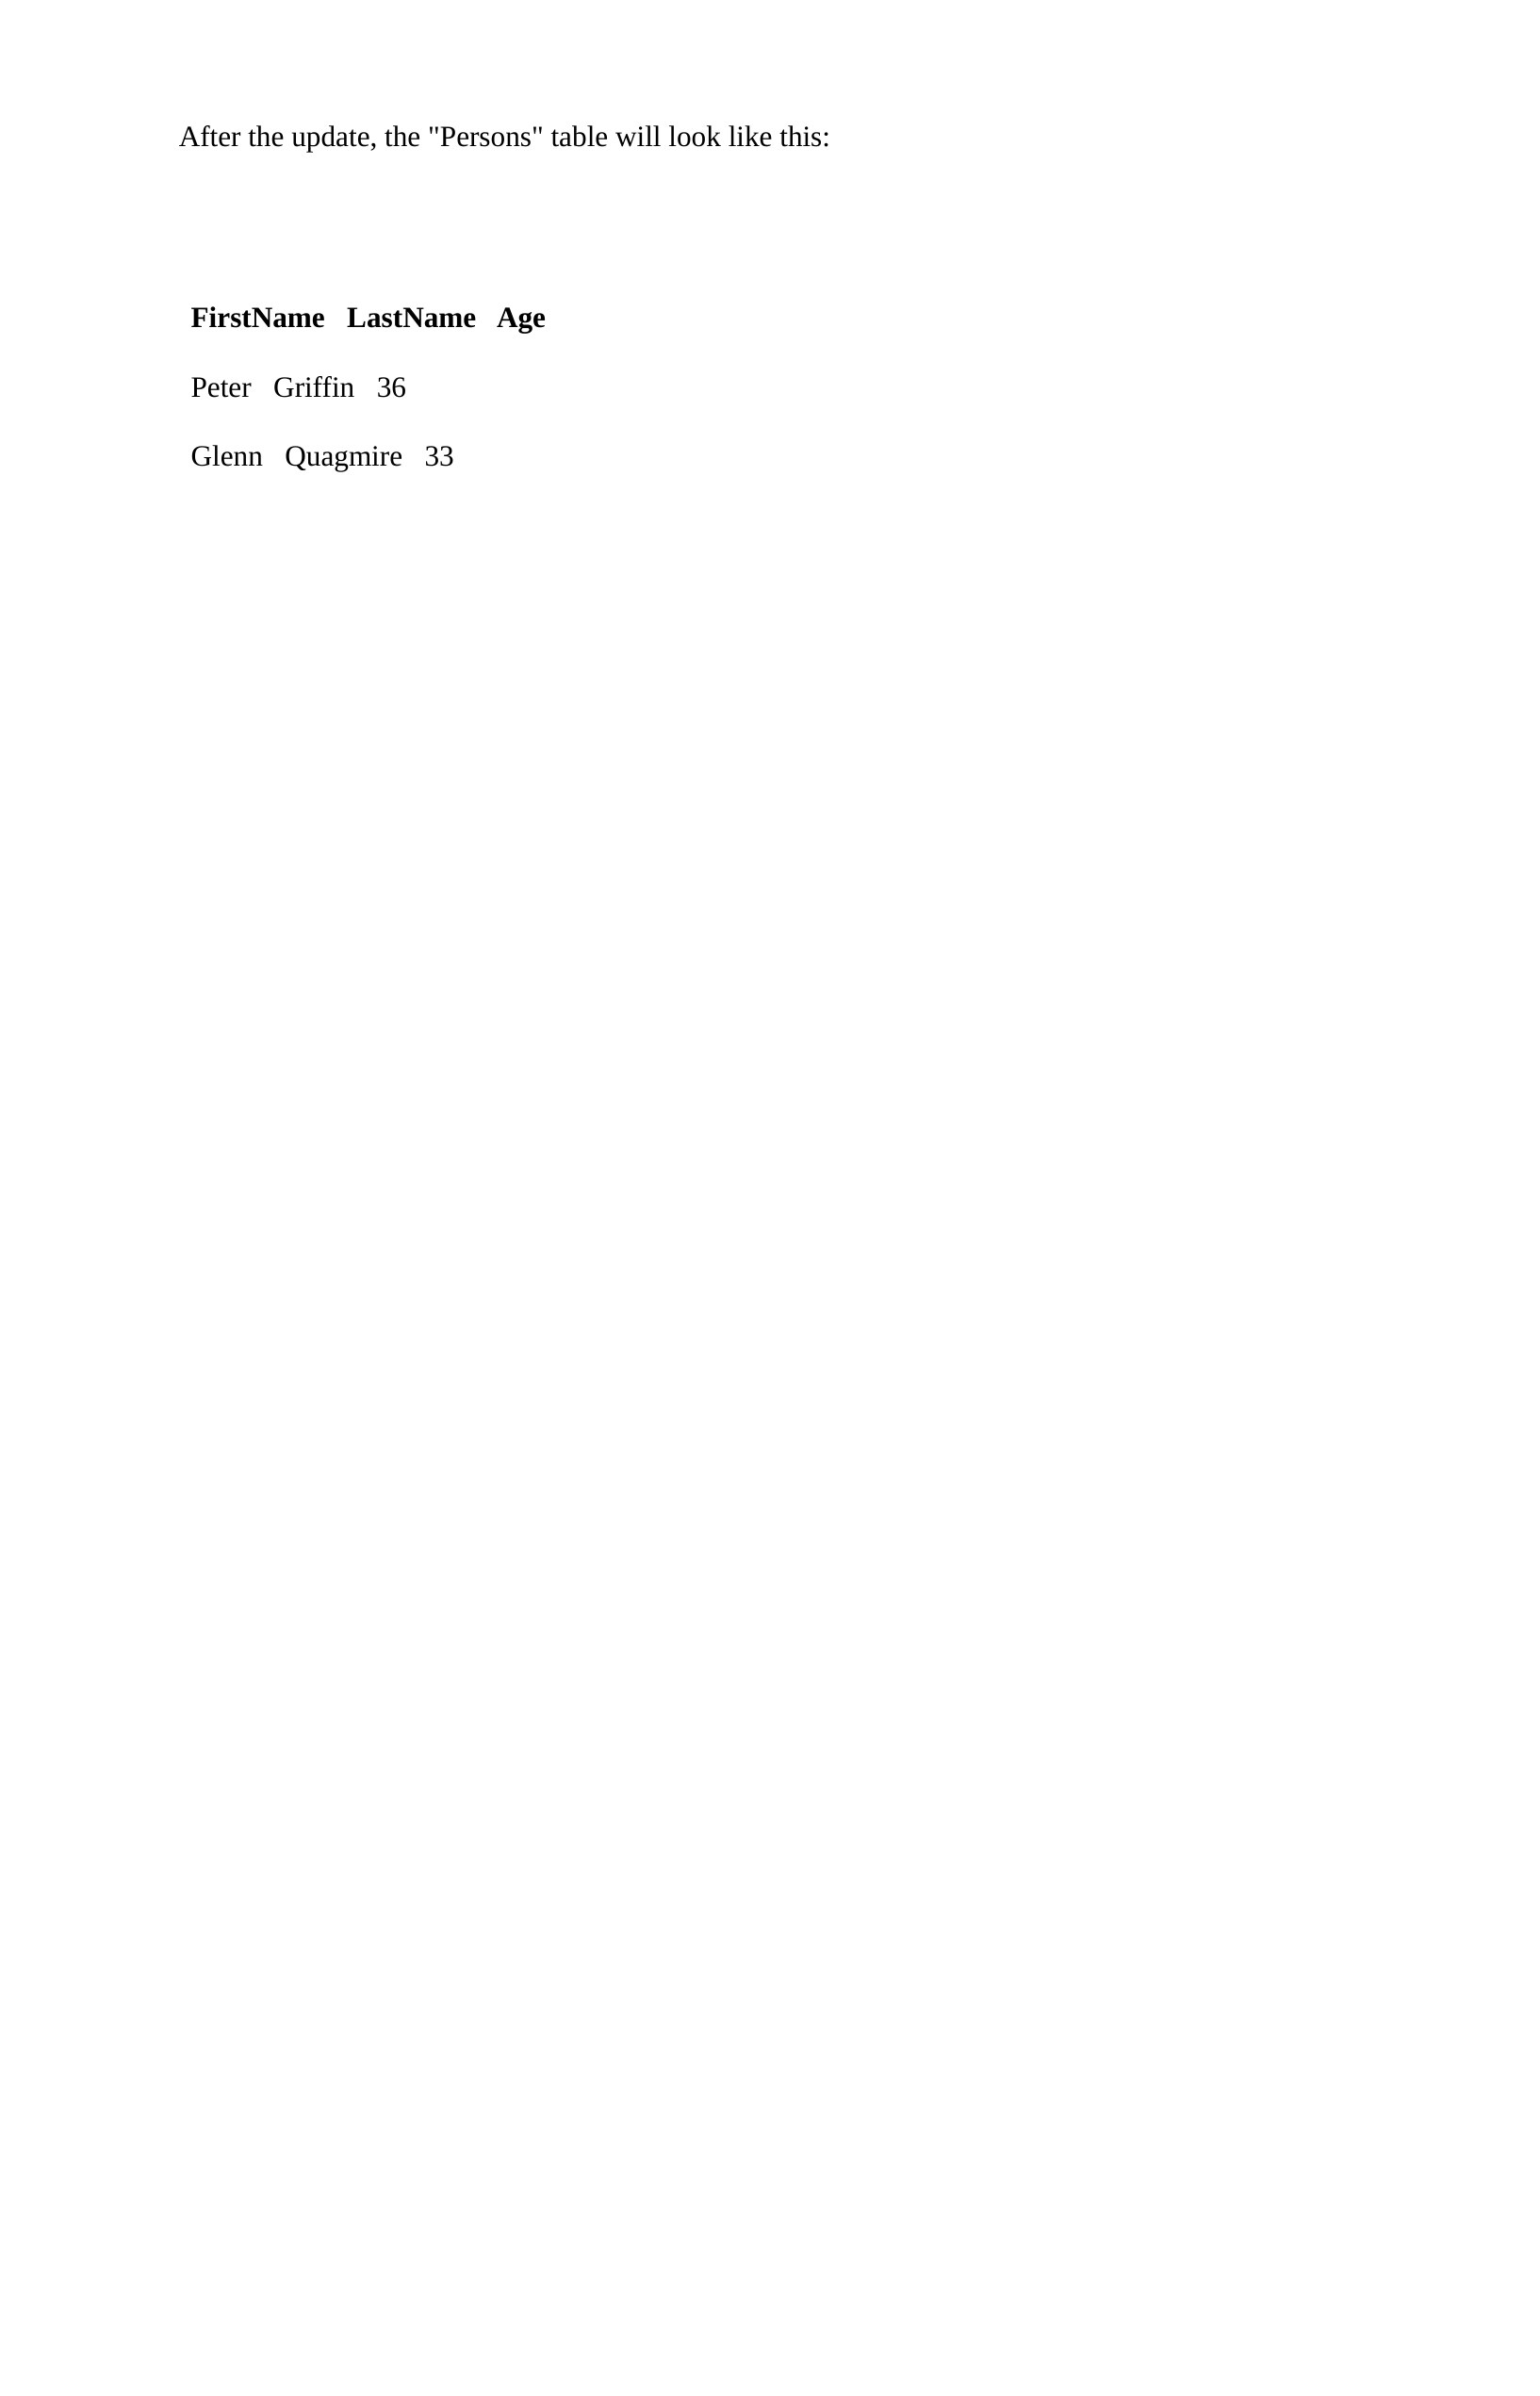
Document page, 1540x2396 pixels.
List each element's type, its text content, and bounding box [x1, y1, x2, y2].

text After the update, the "Persons" table will look like this: [178, 120, 1249, 153]
text Peter Griffin 36 [190, 369, 1249, 403]
text Glenn Quagmire 33 [190, 439, 1249, 473]
text FirstName LastName Age [190, 301, 1249, 335]
